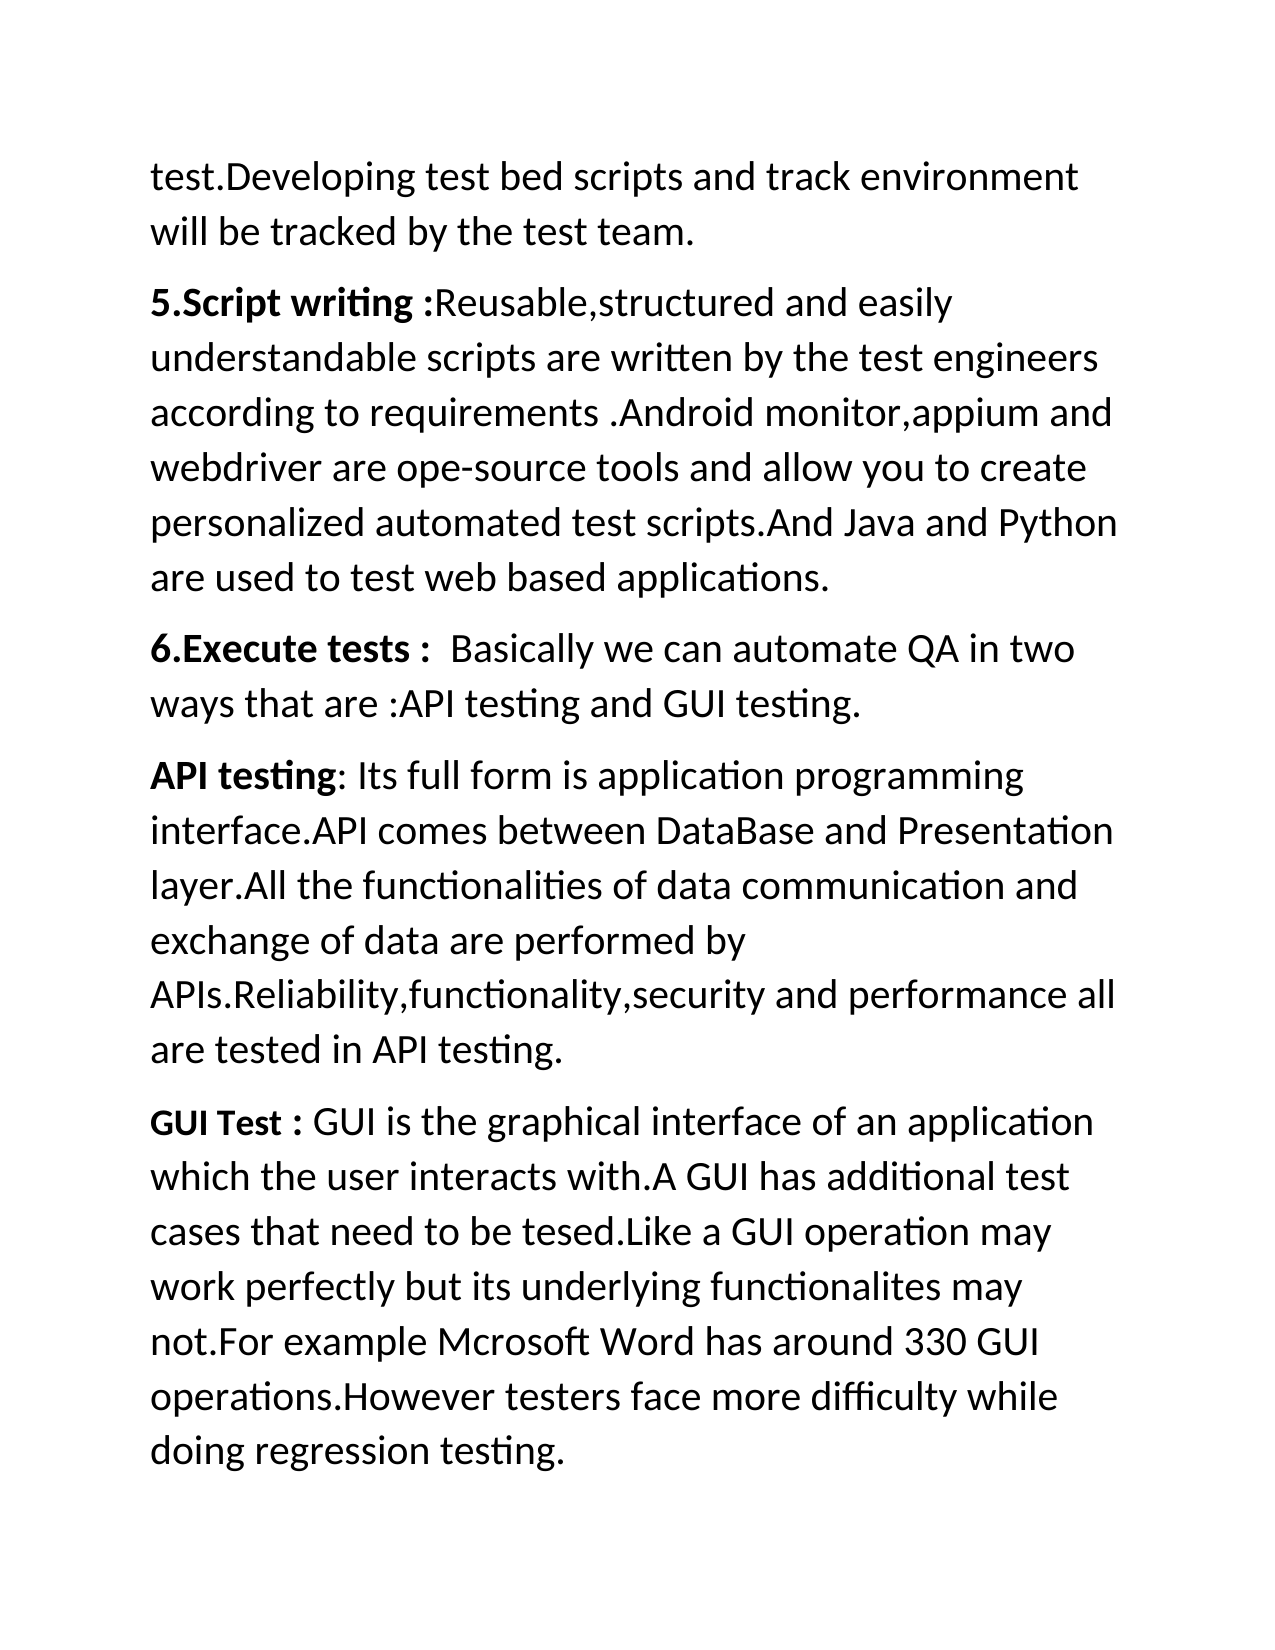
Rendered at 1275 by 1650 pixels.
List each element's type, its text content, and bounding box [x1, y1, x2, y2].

text 6.Execute tests : Basically we can automate QA in two ways that are :API testing and GUI testing. [150, 622, 1125, 728]
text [150, 150, 1125, 256]
text API testing: Its full form is application programming interface.API comes between DataBase and Presentation layer.All the functionalities of data communication and exchange of data are performed by APIs.Reliability,functionality,security and performance all are tested in API testing. [150, 749, 1125, 1074]
text GUI Test : GUI is the graphical interface of an application which the user interacts with.A GUI has additional test cases that need to be tesed.Like a GUI operation may work perfectly but its underlying functionalites may not.For example Mcrosoft Word has around 330 GUI operations.However testers face more difficulty while doing regression testing. [150, 1095, 1125, 1475]
text 5.Script writing :Reusable,structured and easily understandable scripts are written by the test engineers according to requirements .Android monitor,appium and webdriver are ope-source tools and allow you to create personalized automated test scripts.And Java and Python are used to test web based applications. [150, 276, 1125, 602]
